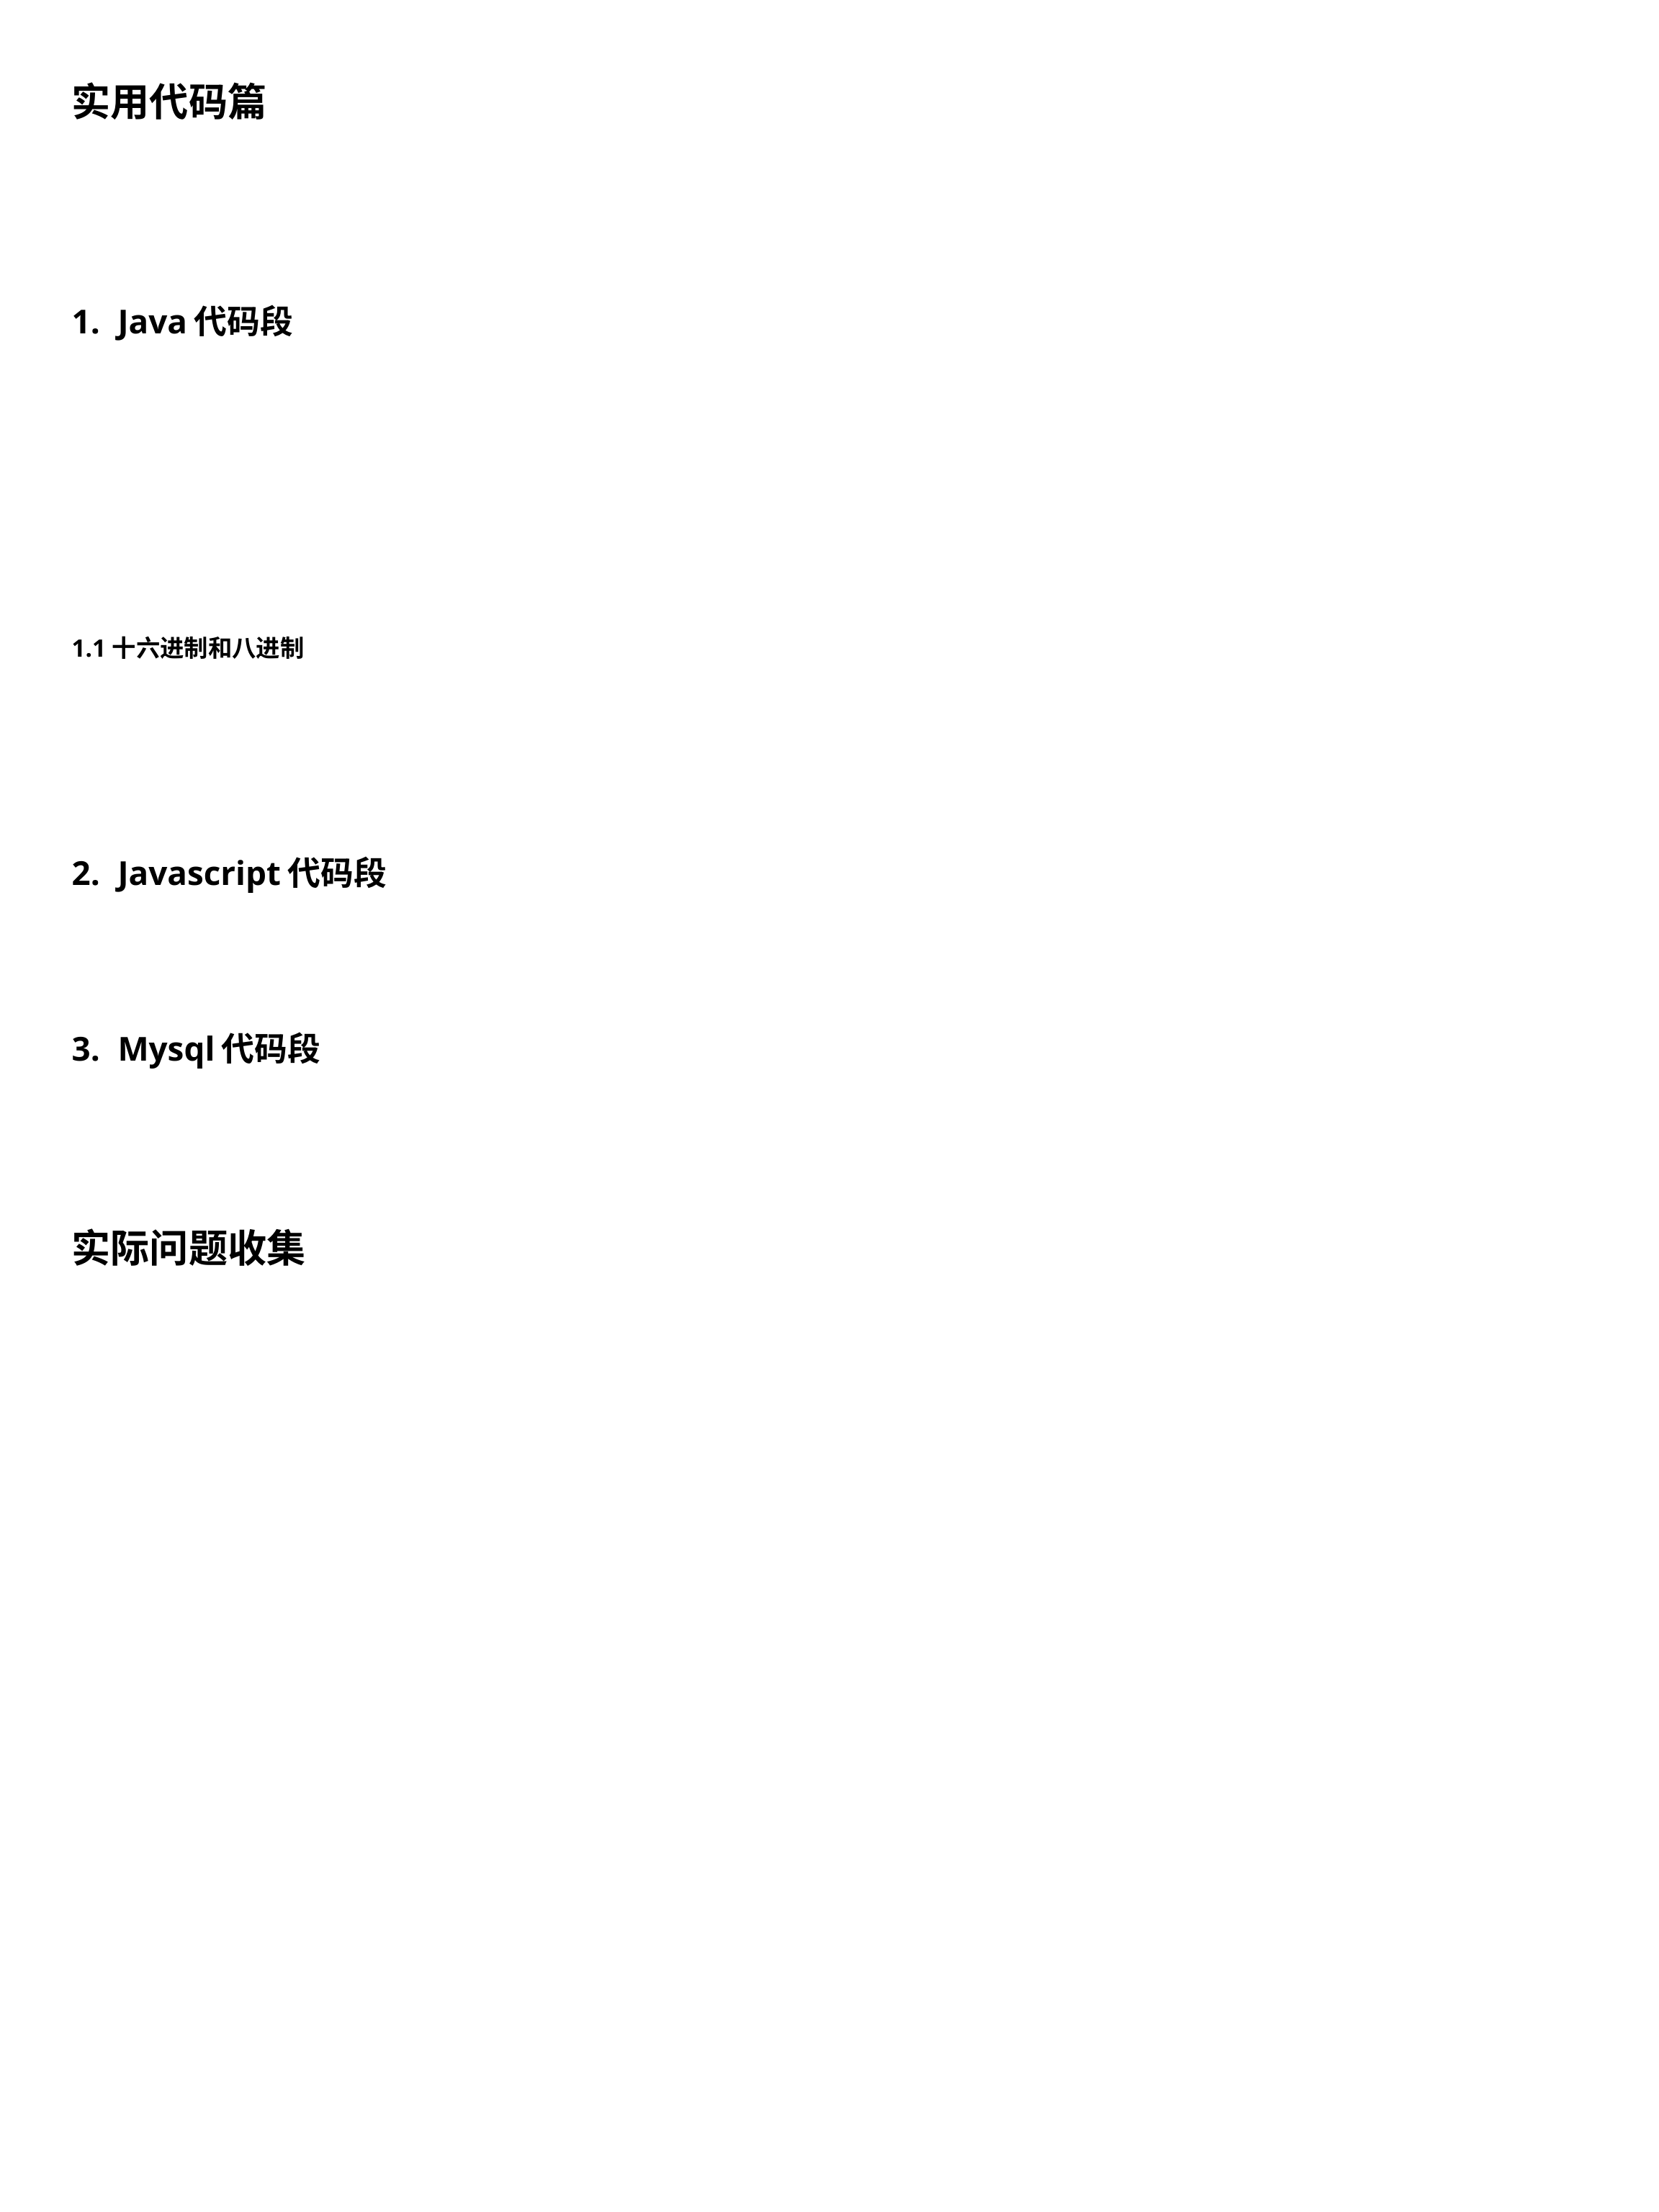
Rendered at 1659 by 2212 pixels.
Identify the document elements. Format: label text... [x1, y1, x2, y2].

list Javascript代码段 [71, 836, 1604, 907]
text 实际问题收集 [71, 1210, 1604, 1280]
text 1.1 十六进制和八进制 [71, 624, 1604, 670]
text 实用代码篇 [71, 64, 1604, 135]
list Mysql代码段 [71, 1012, 1604, 1082]
list Java代码段 [71, 284, 1604, 354]
